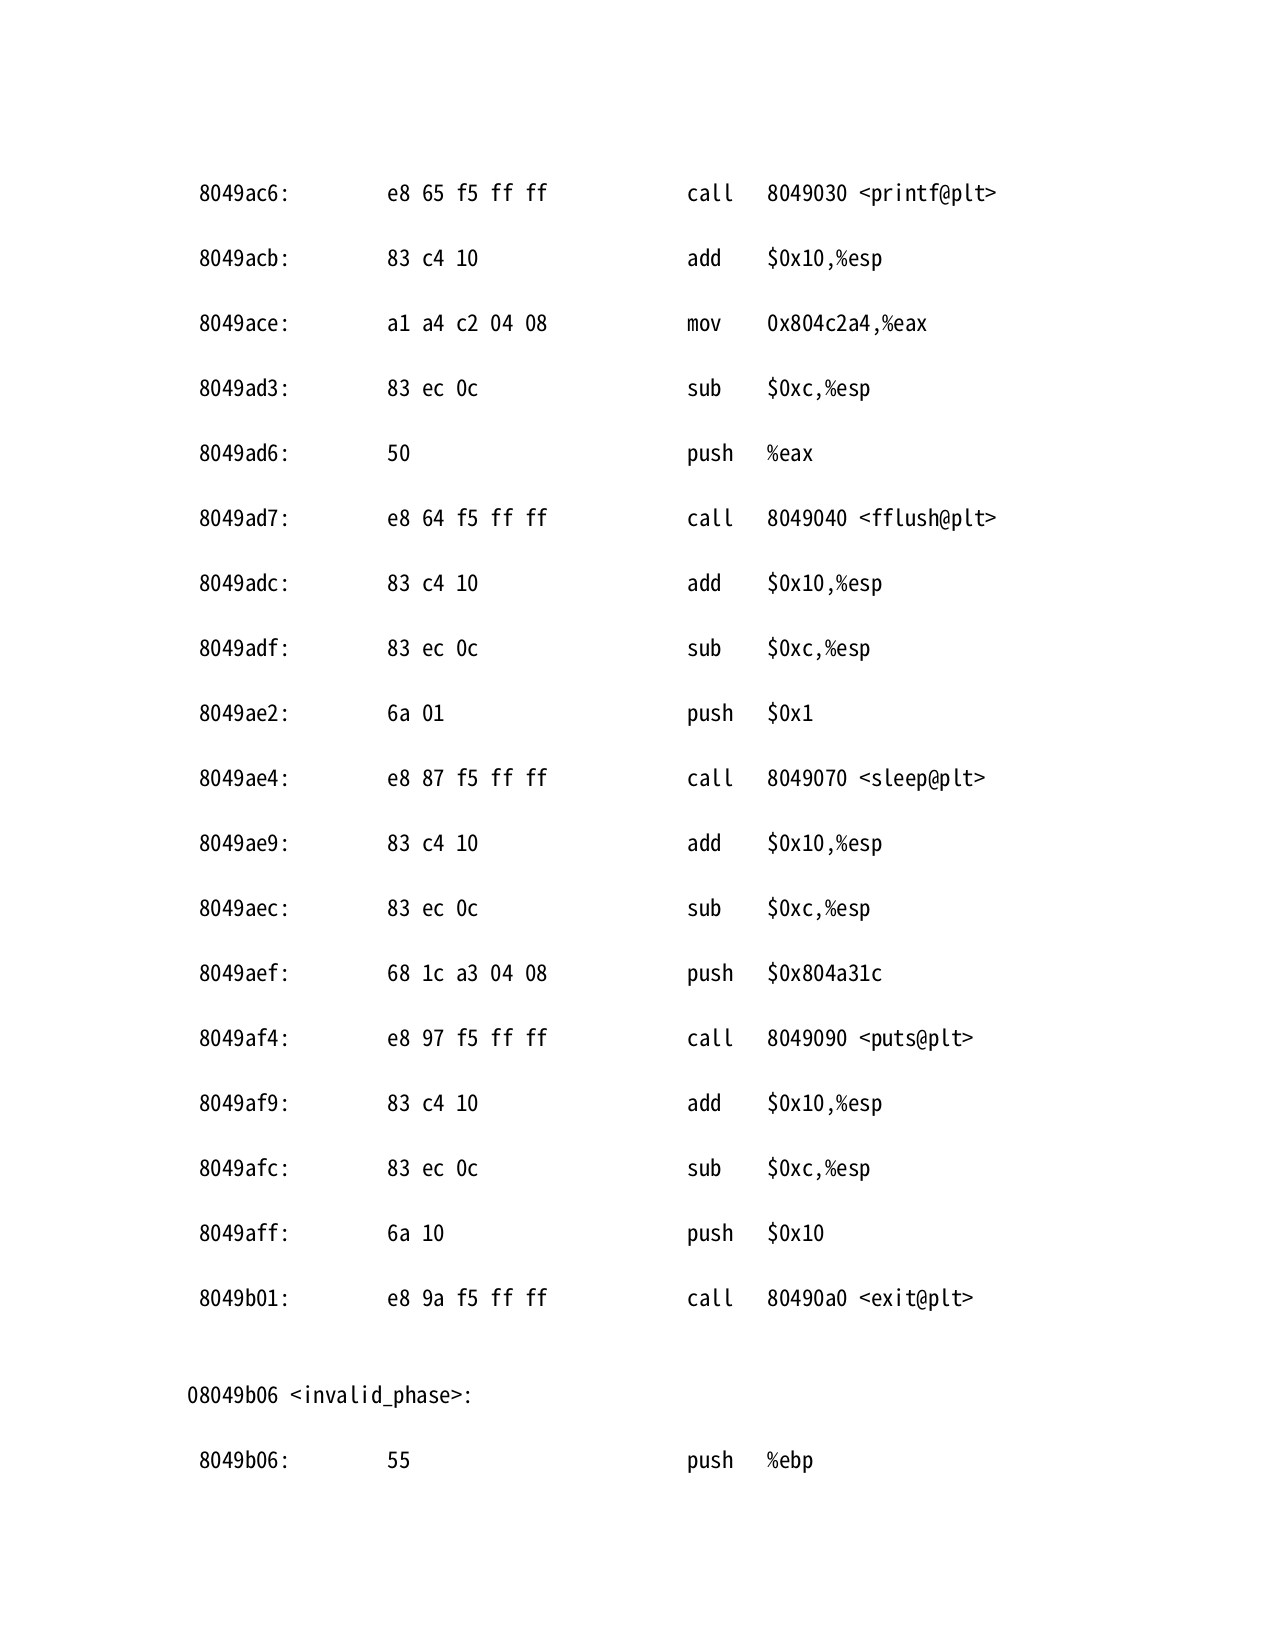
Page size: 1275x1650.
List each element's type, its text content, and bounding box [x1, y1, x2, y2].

text 8049ae4: e8 87 f5 ff ff call 8049070 <sleep@plt> [187, 744, 1087, 809]
text 8049af4: e8 97 f5 ff ff call 8049090 <puts@plt> [187, 1004, 1087, 1069]
text 8049adf: 83 ec 0c sub $0xc,%esp [187, 614, 1087, 679]
text 8049aef: 68 1c a3 04 08 push $0x804a31c [187, 939, 1087, 1004]
text 8049adc: 83 c4 10 add $0x10,%esp [187, 549, 1087, 614]
text 8049b06: 55 push %ebp [187, 1426, 1087, 1491]
text 8049ac6: e8 65 f5 ff ff call 8049030 <printf@plt> [187, 159, 1087, 224]
text 8049ae2: 6a 01 push $0x1 [187, 679, 1087, 744]
text 8049b01: e8 9a f5 ff ff call 80490a0 <exit@plt> [187, 1264, 1087, 1329]
text 8049afc: 83 ec 0c sub $0xc,%esp [187, 1134, 1087, 1199]
text 8049af9: 83 c4 10 add $0x10,%esp [187, 1069, 1087, 1134]
text 8049aec: 83 ec 0c sub $0xc,%esp [187, 874, 1087, 939]
text 8049ad6: 50 push %eax [187, 419, 1087, 484]
text 8049ace: a1 a4 c2 04 08 mov 0x804c2a4,%eax [187, 289, 1087, 354]
text 8049acb: 83 c4 10 add $0x10,%esp [187, 224, 1087, 289]
text 8049ae9: 83 c4 10 add $0x10,%esp [187, 809, 1087, 874]
text 8049aff: 6a 10 push $0x10 [187, 1199, 1087, 1264]
text 8049ad7: e8 64 f5 ff ff call 8049040 <fflush@plt> [187, 484, 1087, 549]
text 08049b06 <invalid_phase>: [187, 1361, 1087, 1426]
text 8049ad3: 83 ec 0c sub $0xc,%esp [187, 354, 1087, 419]
